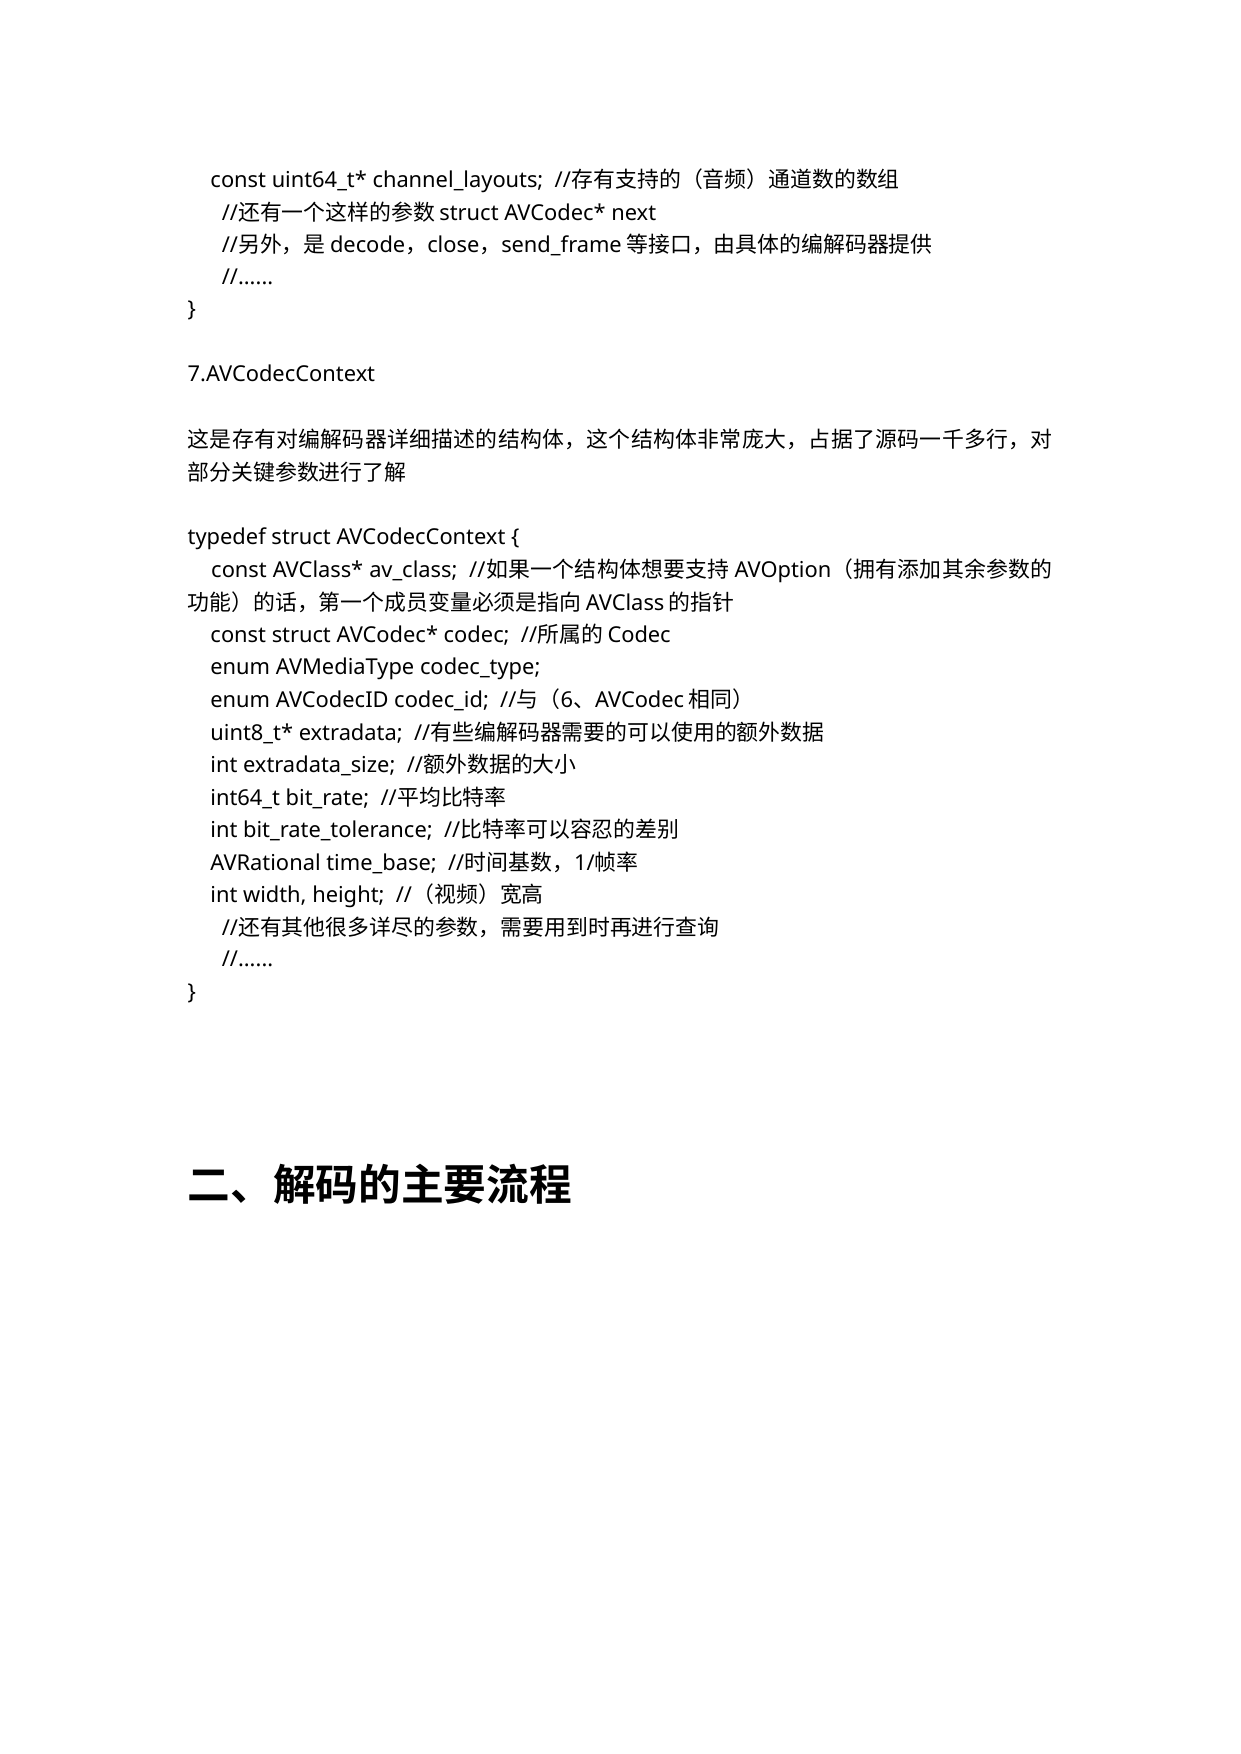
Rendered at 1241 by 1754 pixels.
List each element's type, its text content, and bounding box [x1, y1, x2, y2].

text int bit_rate_tolerance; //比特率可以容忍的差别 [187, 812, 1053, 844]
text const AVClass* av_class; //如果一个结构体想要支持AVOption（拥有添加其余参数的功能）的话，第一个成员变量必须是指向AVClass的指针 [187, 552, 1053, 617]
text int extradata_size; //额外数据的大小 [187, 747, 1053, 779]
text } [187, 292, 1053, 324]
text //还有一个这样的参数struct AVCodec* next [187, 194, 1053, 227]
text enum AVMediaType codec_type; [187, 649, 1053, 682]
text //...... [187, 259, 1053, 292]
text //...... [187, 942, 1053, 974]
text //还有其他很多详尽的参数，需要用到时再进行查询 [187, 909, 1053, 942]
text } [187, 974, 1053, 1007]
text const struct AVCodec* codec; //所属的Codec [187, 617, 1053, 649]
text uint8_t* extradata; //有些编解码器需要的可以使用的额外数据 [187, 714, 1053, 747]
text int width, height; //（视频）宽高 [187, 877, 1053, 909]
text const uint64_t* channel_layouts; //存有支持的（音频）通道数的数组 [187, 162, 1053, 194]
text 7.AVCodecContext [187, 357, 1053, 389]
text 这是存有对编解码器详细描述的结构体，这个结构体非常庞大，占据了源码一千多行，对部分关键参数进行了解 [187, 422, 1053, 487]
text enum AVCodecID codec_id; //与（6、AVCodec相同） [187, 682, 1053, 714]
text int64_t bit_rate; //平均比特率 [187, 779, 1053, 812]
text typedef struct AVCodecContext { [187, 519, 1053, 552]
text 二、解码的主要流程 [187, 1149, 1053, 1214]
text //另外，是decode，close，send_frame等接口，由具体的编解码器提供 [187, 227, 1053, 259]
text AVRational time_base; //时间基数，1/帧率 [187, 844, 1053, 877]
